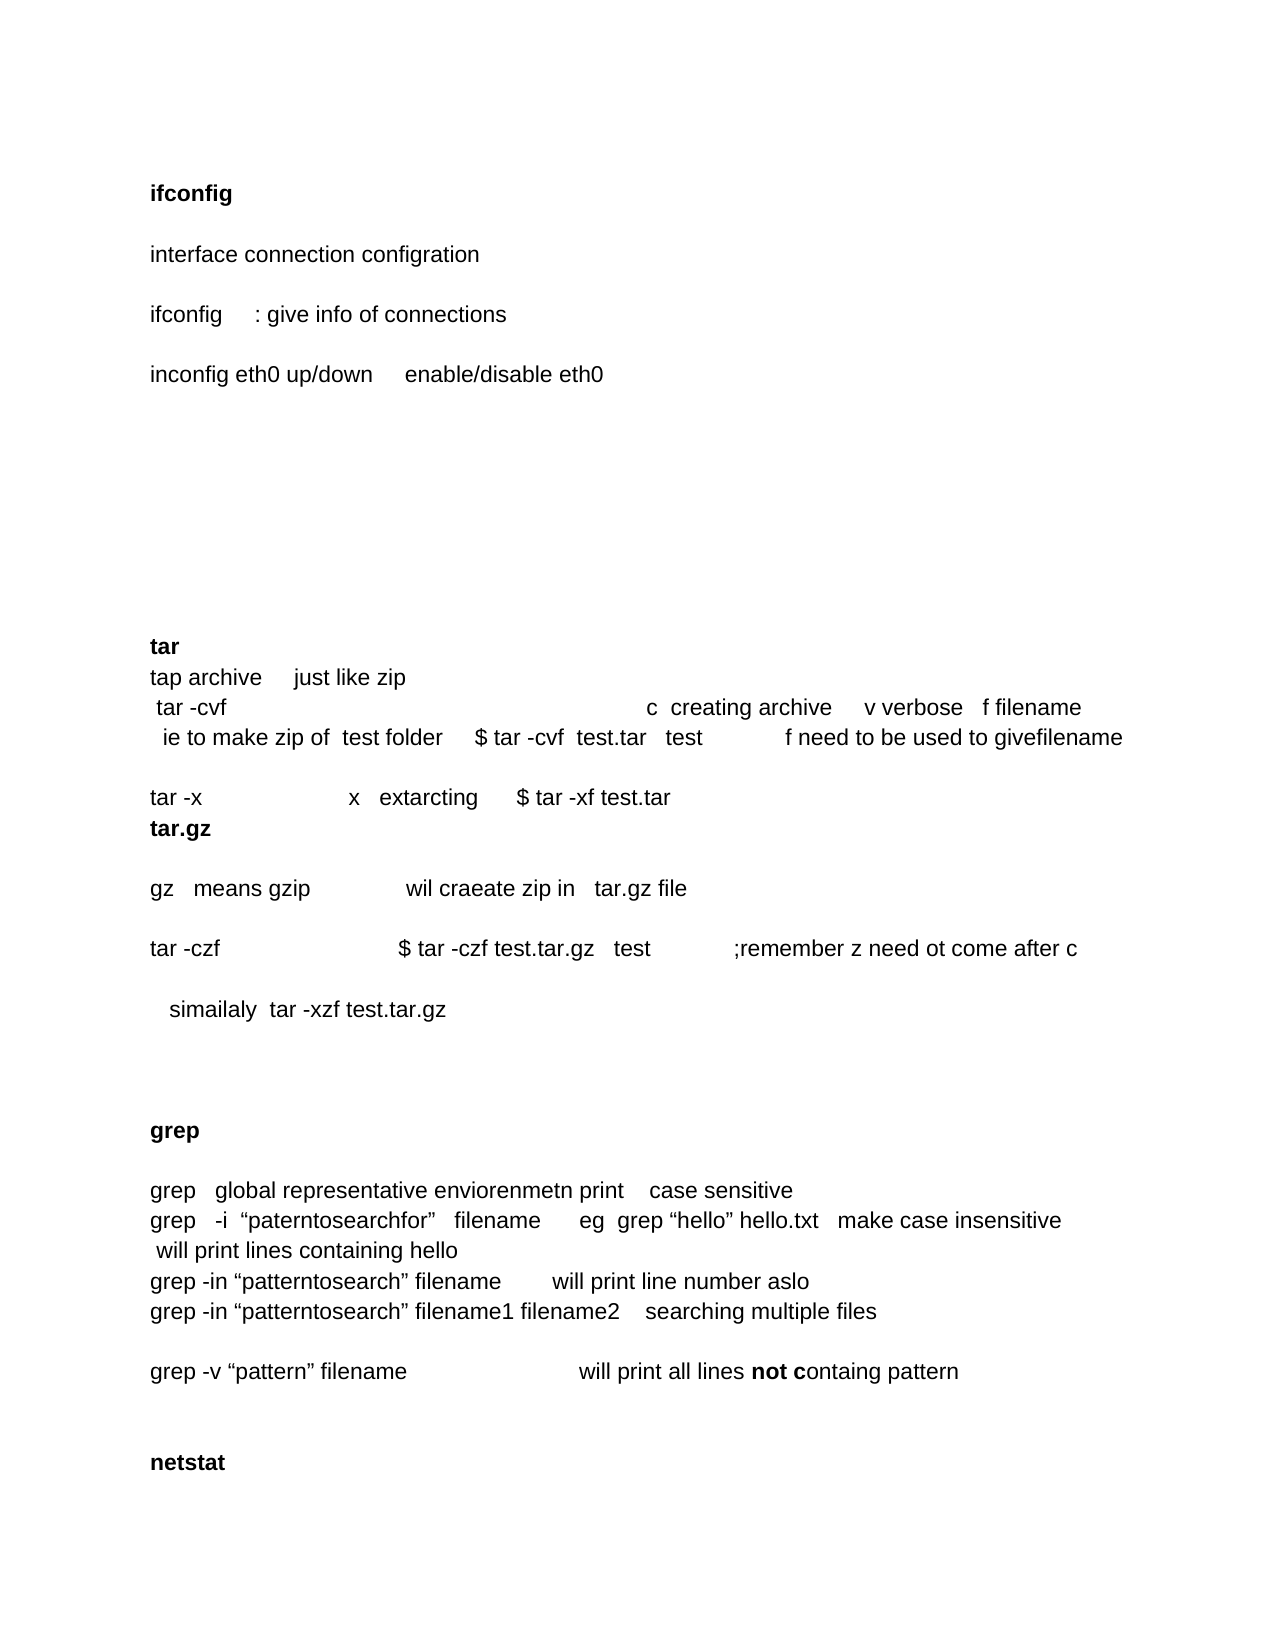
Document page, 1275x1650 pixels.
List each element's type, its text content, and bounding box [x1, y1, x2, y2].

text grep -v “pattern” filename will print all lines not containg pattern [150, 1358, 1125, 1385]
text grep -in “patterntosearch” filename1 filename2 searching multiple files [150, 1298, 1125, 1324]
text tar.gz [150, 814, 1125, 841]
text gz means gzip wil craeate zip in tar.gz file [150, 875, 1125, 901]
text tar [150, 633, 1125, 660]
text tar -cvf c creating archive v verbose f filename [150, 694, 1125, 720]
text tar -x x extarcting $ tar -xf test.tar [150, 784, 1125, 811]
text grep global representative enviorenmetn print case sensitive [150, 1177, 1125, 1203]
text ifconfig : give info of connections [150, 301, 1125, 327]
text tap archive just like zip [150, 663, 1125, 690]
text will print lines containing hello [150, 1237, 1125, 1264]
text grep -in “patterntosearch” filename will print line number aslo [150, 1268, 1125, 1294]
text inconfig eth0 up/down enable/disable eth0 [150, 361, 1125, 388]
text grep -i “paterntosearchfor” filename eg grep “hello” hello.txt make case insensitive [150, 1207, 1125, 1234]
text tar -czf $ tar -czf test.tar.gz test ;remember z need ot come after c [150, 935, 1125, 962]
text grep [150, 1117, 1125, 1143]
text ifconfig [150, 180, 1125, 207]
text ie to make zip of test folder $ tar -cvf test.tar test f need to be used to givefilename [150, 724, 1125, 750]
text interface connection configration [150, 241, 1125, 267]
text netstat [150, 1449, 1125, 1475]
text simailaly tar -xzf test.tar.gz [150, 996, 1125, 1022]
